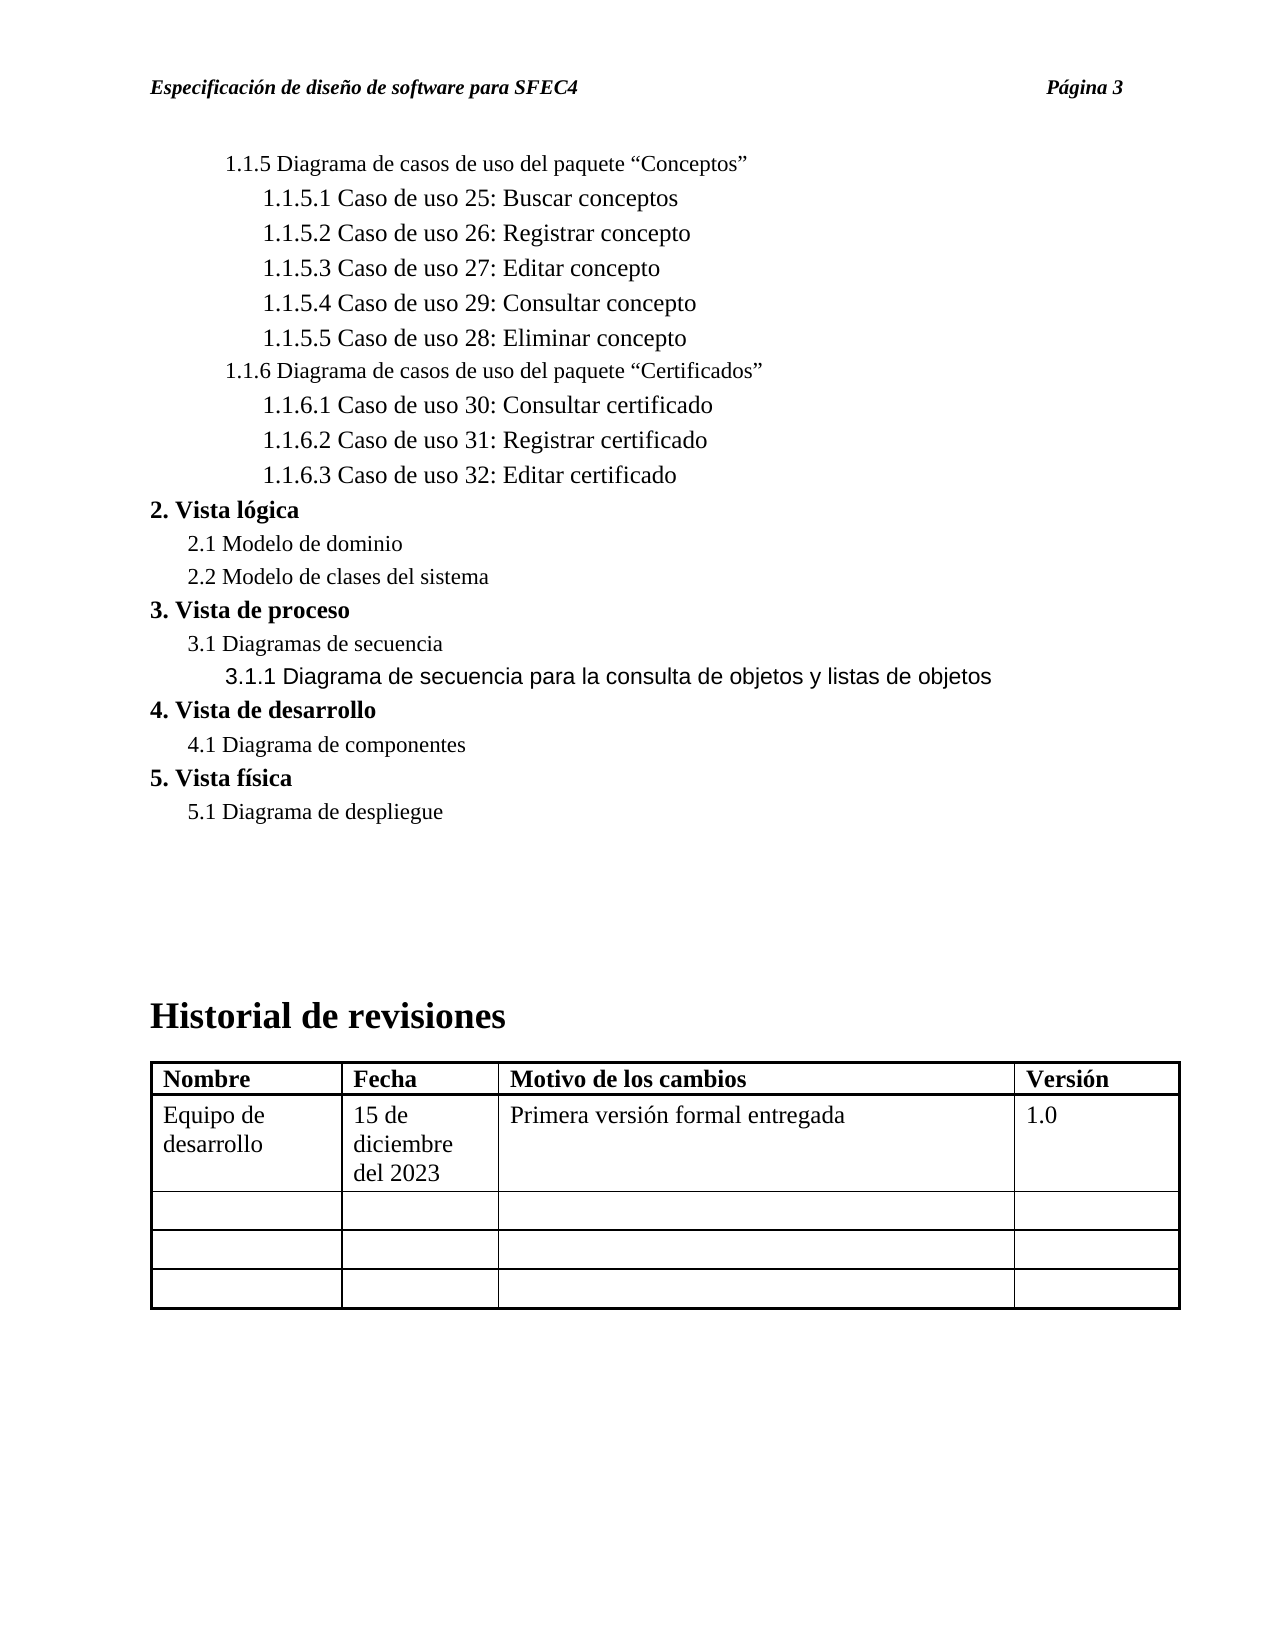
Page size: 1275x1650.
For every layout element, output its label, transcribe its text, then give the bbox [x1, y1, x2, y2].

table_cell [1015, 1270, 1178, 1307]
table_cell Primera versión formal entregada [499, 1096, 1014, 1191]
table_header Versión [1015, 1064, 1178, 1093]
table_cell [343, 1192, 498, 1229]
table_cell [1015, 1192, 1178, 1229]
table_cell [499, 1270, 1014, 1307]
table_header Fecha [343, 1064, 498, 1093]
table_cell [499, 1231, 1014, 1268]
table_cell [499, 1192, 1014, 1229]
table_cell 15 de diciembre del 2023 [343, 1096, 498, 1191]
table_cell [343, 1231, 498, 1268]
table_header Nombre [153, 1064, 341, 1093]
text Historial de revisiones [150, 993, 1125, 1036]
table_cell [153, 1270, 341, 1307]
table_cell [153, 1192, 341, 1229]
table_cell 1.0 [1015, 1096, 1178, 1191]
table_cell [1015, 1231, 1178, 1268]
table_cell Equipo de desarrollo [153, 1096, 341, 1191]
table_header Motivo de los cambios [499, 1064, 1014, 1093]
table_cell [153, 1231, 341, 1268]
table_cell [343, 1270, 498, 1307]
